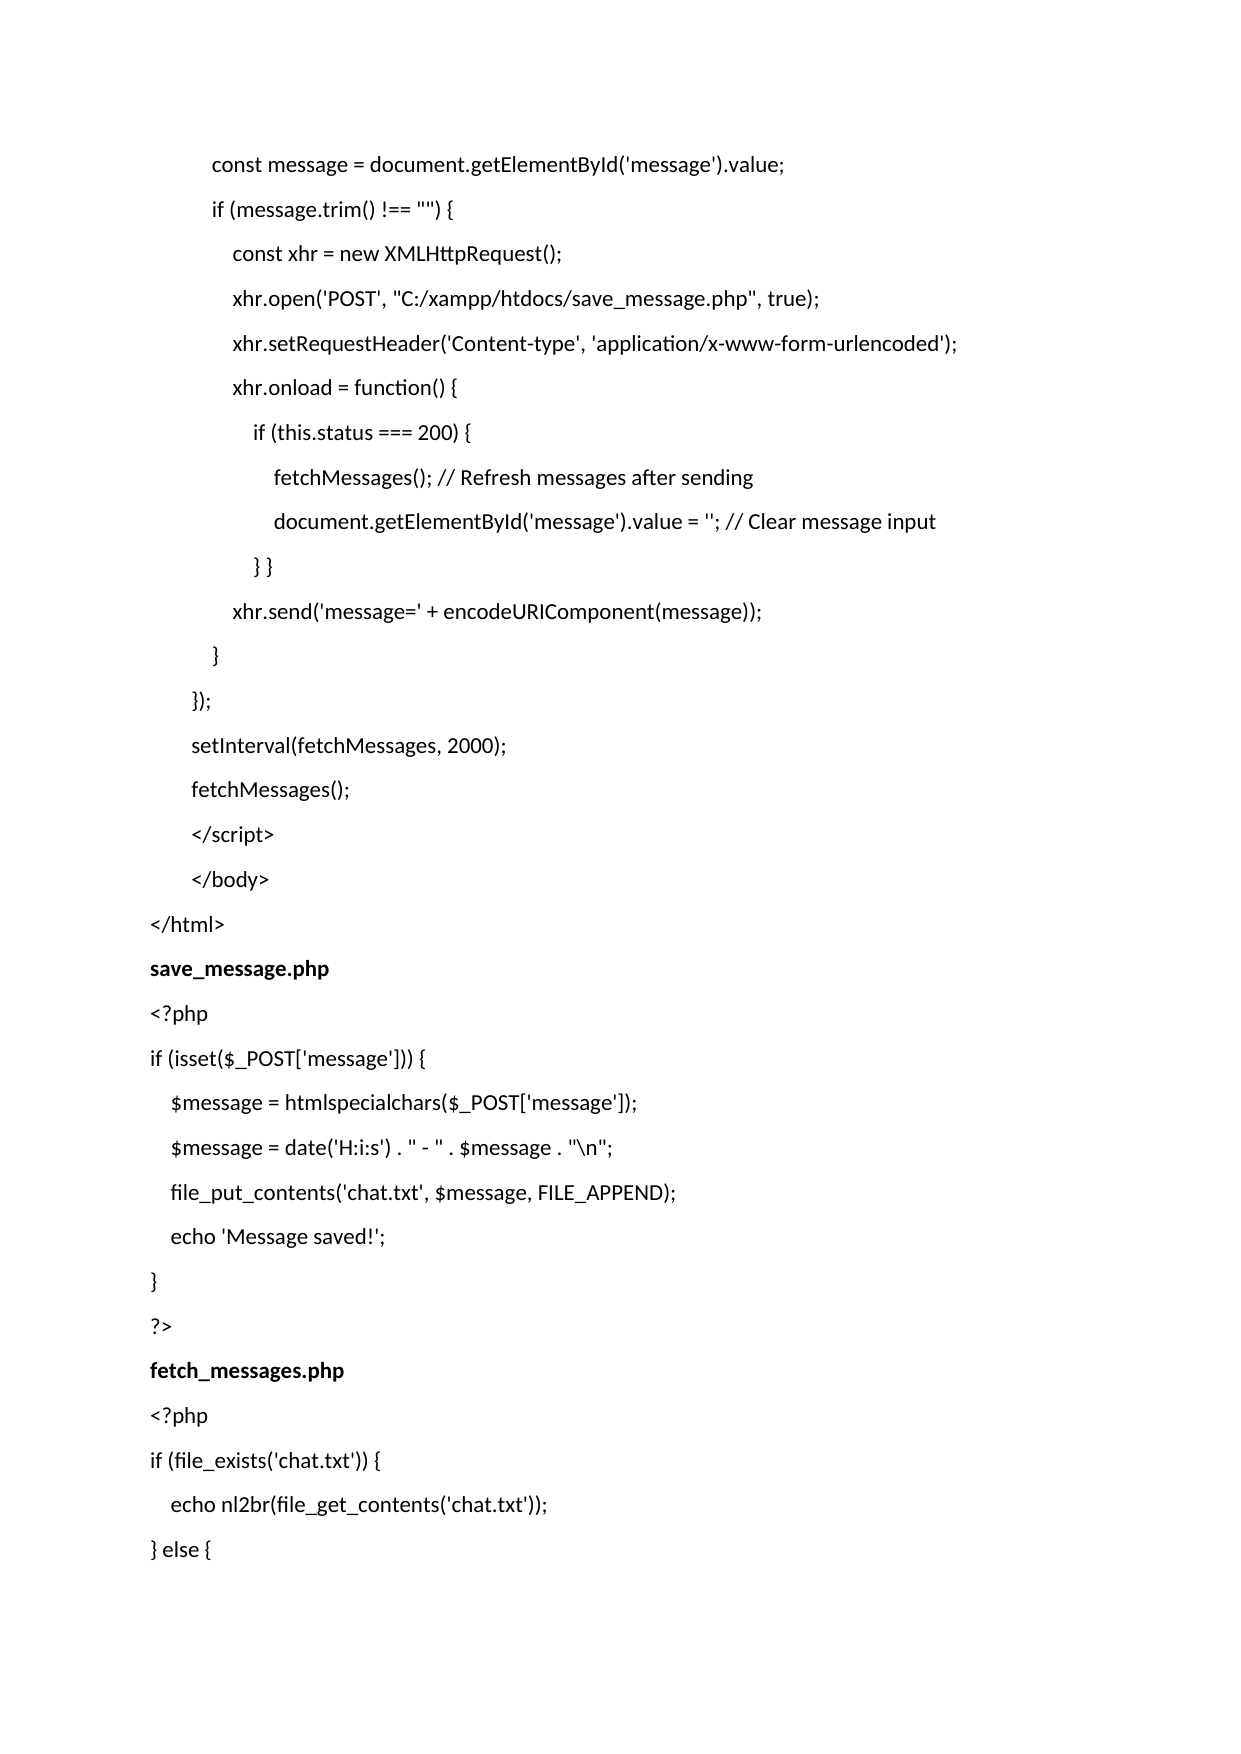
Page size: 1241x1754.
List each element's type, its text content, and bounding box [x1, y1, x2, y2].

text } [150, 1267, 1090, 1295]
text <?php [150, 999, 1090, 1027]
text if (this.status === 200) { [150, 418, 1090, 446]
text fetchMessages(); [150, 776, 1090, 804]
text ?> [150, 1312, 1090, 1340]
text if (isset($_POST['message'])) { [150, 1044, 1090, 1072]
text echo 'Message saved!'; [150, 1222, 1090, 1251]
text fetch_messages.php [150, 1357, 1090, 1384]
text if (file_exists('chat.txt')) { [150, 1446, 1090, 1474]
text setInterval(fetchMessages, 2000); [150, 731, 1090, 759]
text xhr.onload = function() { [150, 373, 1090, 401]
text save_message.php [150, 954, 1090, 982]
text } } [150, 552, 1090, 580]
text </html> [150, 910, 1090, 938]
text document.getElementById('message').value = ''; // Clear message input [150, 507, 1090, 536]
text const message = document.getElementById('message').value; [150, 150, 1090, 178]
text $message = date('H:i:s') . " - " . $message . "\n"; [150, 1133, 1090, 1161]
text xhr.send('message=' + encodeURIComponent(message)); [150, 597, 1090, 625]
text file_put_contents('chat.txt', $message, FILE_APPEND); [150, 1178, 1090, 1206]
text xhr.setRequestHeader('Content-type', 'application/x-www-form-urlencoded'); [150, 329, 1090, 357]
text <?php [150, 1401, 1090, 1429]
text }); [150, 686, 1090, 714]
text </script> [150, 820, 1090, 848]
text } else { [150, 1535, 1090, 1563]
text const xhr = new XMLHttpRequest(); [150, 239, 1090, 267]
text xhr.open('POST', "C:/xampp/htdocs/save_message.php", true); [150, 284, 1090, 312]
text } [150, 642, 1090, 669]
text echo nl2br(file_get_contents('chat.txt')); [150, 1491, 1090, 1519]
text if (message.trim() !== "") { [150, 195, 1090, 223]
text $message = htmlspecialchars($_POST['message']); [150, 1088, 1090, 1116]
text fetchMessages(); // Refresh messages after sending [150, 463, 1090, 491]
text </body> [150, 865, 1090, 893]
